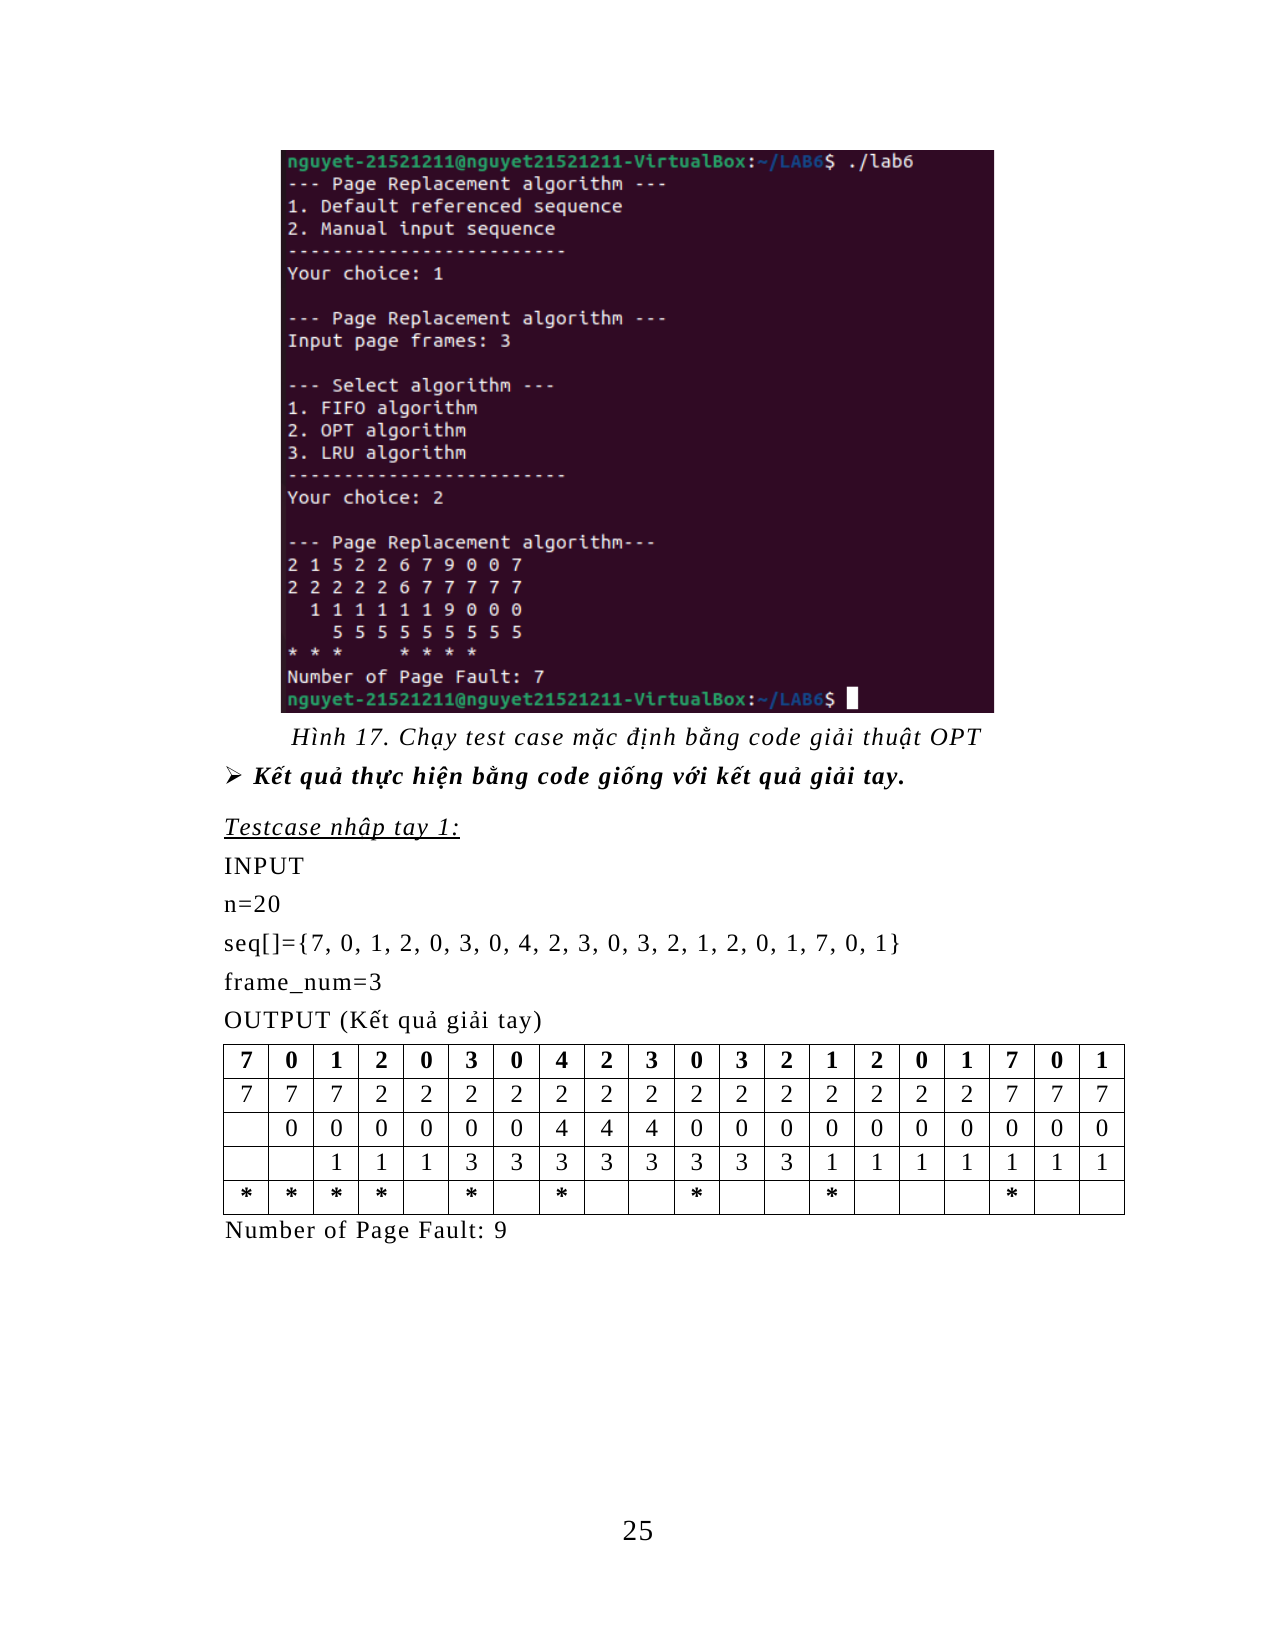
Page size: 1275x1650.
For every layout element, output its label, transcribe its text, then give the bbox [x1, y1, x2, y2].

table_cell 2 [540, 1079, 584, 1112]
table_cell 0 [720, 1113, 764, 1146]
table_header 2 [855, 1045, 899, 1078]
table_cell 0 [449, 1113, 493, 1146]
table_cell 1 [1035, 1147, 1079, 1180]
table_cell 2 [359, 1079, 403, 1112]
table_cell 0 [1080, 1113, 1124, 1146]
text Kết quả thực hiện bằng code giống với kết quả giải tay. [224, 761, 1125, 790]
table_cell 4 [585, 1113, 628, 1146]
table_cell [224, 1147, 268, 1180]
table_header 2 [585, 1045, 628, 1078]
table_cell 7 [990, 1079, 1034, 1112]
text Testcase nhập tay 1: [224, 812, 1125, 841]
table_cell 7 [269, 1079, 313, 1112]
table_header 4 [540, 1045, 584, 1078]
table_header 0 [269, 1045, 313, 1078]
text frame_num=3 [224, 967, 1125, 996]
table_cell * [224, 1181, 268, 1214]
text Number of Page Fault: 9 [150, 1215, 1125, 1244]
table_cell 3 [494, 1147, 539, 1180]
table_cell 0 [1035, 1113, 1079, 1146]
table_header 1 [945, 1045, 989, 1078]
text INPUT [224, 851, 1125, 879]
table_header 1 [314, 1045, 358, 1078]
table_cell 0 [945, 1113, 989, 1146]
table_cell 0 [404, 1113, 448, 1146]
text seq[]={7, 0, 1, 2, 0, 3, 0, 4, 2, 3, 0, 3, 2, 1, 2, 0, 1, 7, 0, 1} [224, 928, 1125, 957]
table_cell 2 [720, 1079, 764, 1112]
table_cell 4 [540, 1113, 584, 1146]
table_cell * [810, 1181, 854, 1214]
table_cell 1 [945, 1147, 989, 1180]
table_header 1 [810, 1045, 854, 1078]
table_cell 3 [629, 1147, 674, 1180]
table_cell * [449, 1181, 493, 1214]
table_cell 3 [449, 1147, 493, 1180]
table_cell 1 [1080, 1147, 1124, 1180]
table_cell 2 [494, 1079, 539, 1112]
table_cell * [990, 1181, 1034, 1214]
table_header 2 [359, 1045, 403, 1078]
table_cell 7 [224, 1079, 268, 1112]
table_cell 3 [720, 1147, 764, 1180]
table_cell 2 [945, 1079, 989, 1112]
table_cell 3 [540, 1147, 584, 1180]
table_header 7 [990, 1045, 1034, 1078]
table_cell 2 [585, 1079, 628, 1112]
table_cell 0 [900, 1113, 944, 1146]
table_header 1 [1080, 1045, 1124, 1078]
text n=20 [224, 889, 1125, 918]
table_cell [585, 1181, 628, 1214]
table_cell * [314, 1181, 358, 1214]
picture [280, 150, 995, 713]
table_cell 2 [629, 1079, 674, 1112]
table_cell 0 [810, 1113, 854, 1146]
table_header 2 [765, 1045, 809, 1078]
table_cell 2 [900, 1079, 944, 1112]
table_cell [765, 1181, 809, 1214]
table_header 7 [224, 1045, 268, 1078]
table_cell 4 [629, 1113, 674, 1146]
table_cell [1035, 1181, 1079, 1214]
table_header 0 [900, 1045, 944, 1078]
table_cell 7 [1080, 1079, 1124, 1112]
table_cell 0 [855, 1113, 899, 1146]
table_cell 2 [765, 1079, 809, 1112]
table_cell 1 [810, 1147, 854, 1180]
table_cell 2 [810, 1079, 854, 1112]
table_cell 1 [359, 1147, 403, 1180]
table_header 3 [720, 1045, 764, 1078]
table_header 0 [494, 1045, 539, 1078]
table_cell 0 [359, 1113, 403, 1146]
table_cell 2 [675, 1079, 719, 1112]
table_cell 1 [855, 1147, 899, 1180]
table_header 0 [675, 1045, 719, 1078]
table_cell * [269, 1181, 313, 1214]
text OUTPUT (Kết quả giải tay) [224, 1005, 1125, 1034]
table_cell * [359, 1181, 403, 1214]
table_header 0 [404, 1045, 448, 1078]
table_cell 0 [314, 1113, 358, 1146]
table_cell [269, 1147, 313, 1180]
table_cell 1 [404, 1147, 448, 1180]
table_cell [900, 1181, 944, 1214]
table_cell 0 [765, 1113, 809, 1146]
table_header 3 [449, 1045, 493, 1078]
table_cell 1 [314, 1147, 358, 1180]
table_cell 0 [269, 1113, 313, 1146]
table_cell 2 [449, 1079, 493, 1112]
table_cell 1 [990, 1147, 1034, 1180]
table_cell [494, 1181, 539, 1214]
table_cell 0 [675, 1113, 719, 1146]
table_cell 0 [494, 1113, 539, 1146]
table_cell 1 [900, 1147, 944, 1180]
table_cell [404, 1181, 448, 1214]
table_cell 0 [990, 1113, 1034, 1146]
table_cell [224, 1113, 268, 1146]
table_cell * [675, 1181, 719, 1214]
table_cell 3 [585, 1147, 628, 1180]
table_cell 3 [765, 1147, 809, 1180]
table_header 0 [1035, 1045, 1079, 1078]
text Hình 17. Chạy test case mặc định bằng code giải thuật OPT [150, 722, 1125, 751]
table_cell 7 [1035, 1079, 1079, 1112]
table_cell [720, 1181, 764, 1214]
table_cell [1080, 1181, 1124, 1214]
table_cell [629, 1181, 674, 1214]
table_cell 2 [404, 1079, 448, 1112]
table_cell 2 [855, 1079, 899, 1112]
table_cell 7 [314, 1079, 358, 1112]
table_header 3 [629, 1045, 674, 1078]
table_cell [855, 1181, 899, 1214]
table_cell * [540, 1181, 584, 1214]
table_cell [945, 1181, 989, 1214]
table_cell 3 [675, 1147, 719, 1180]
